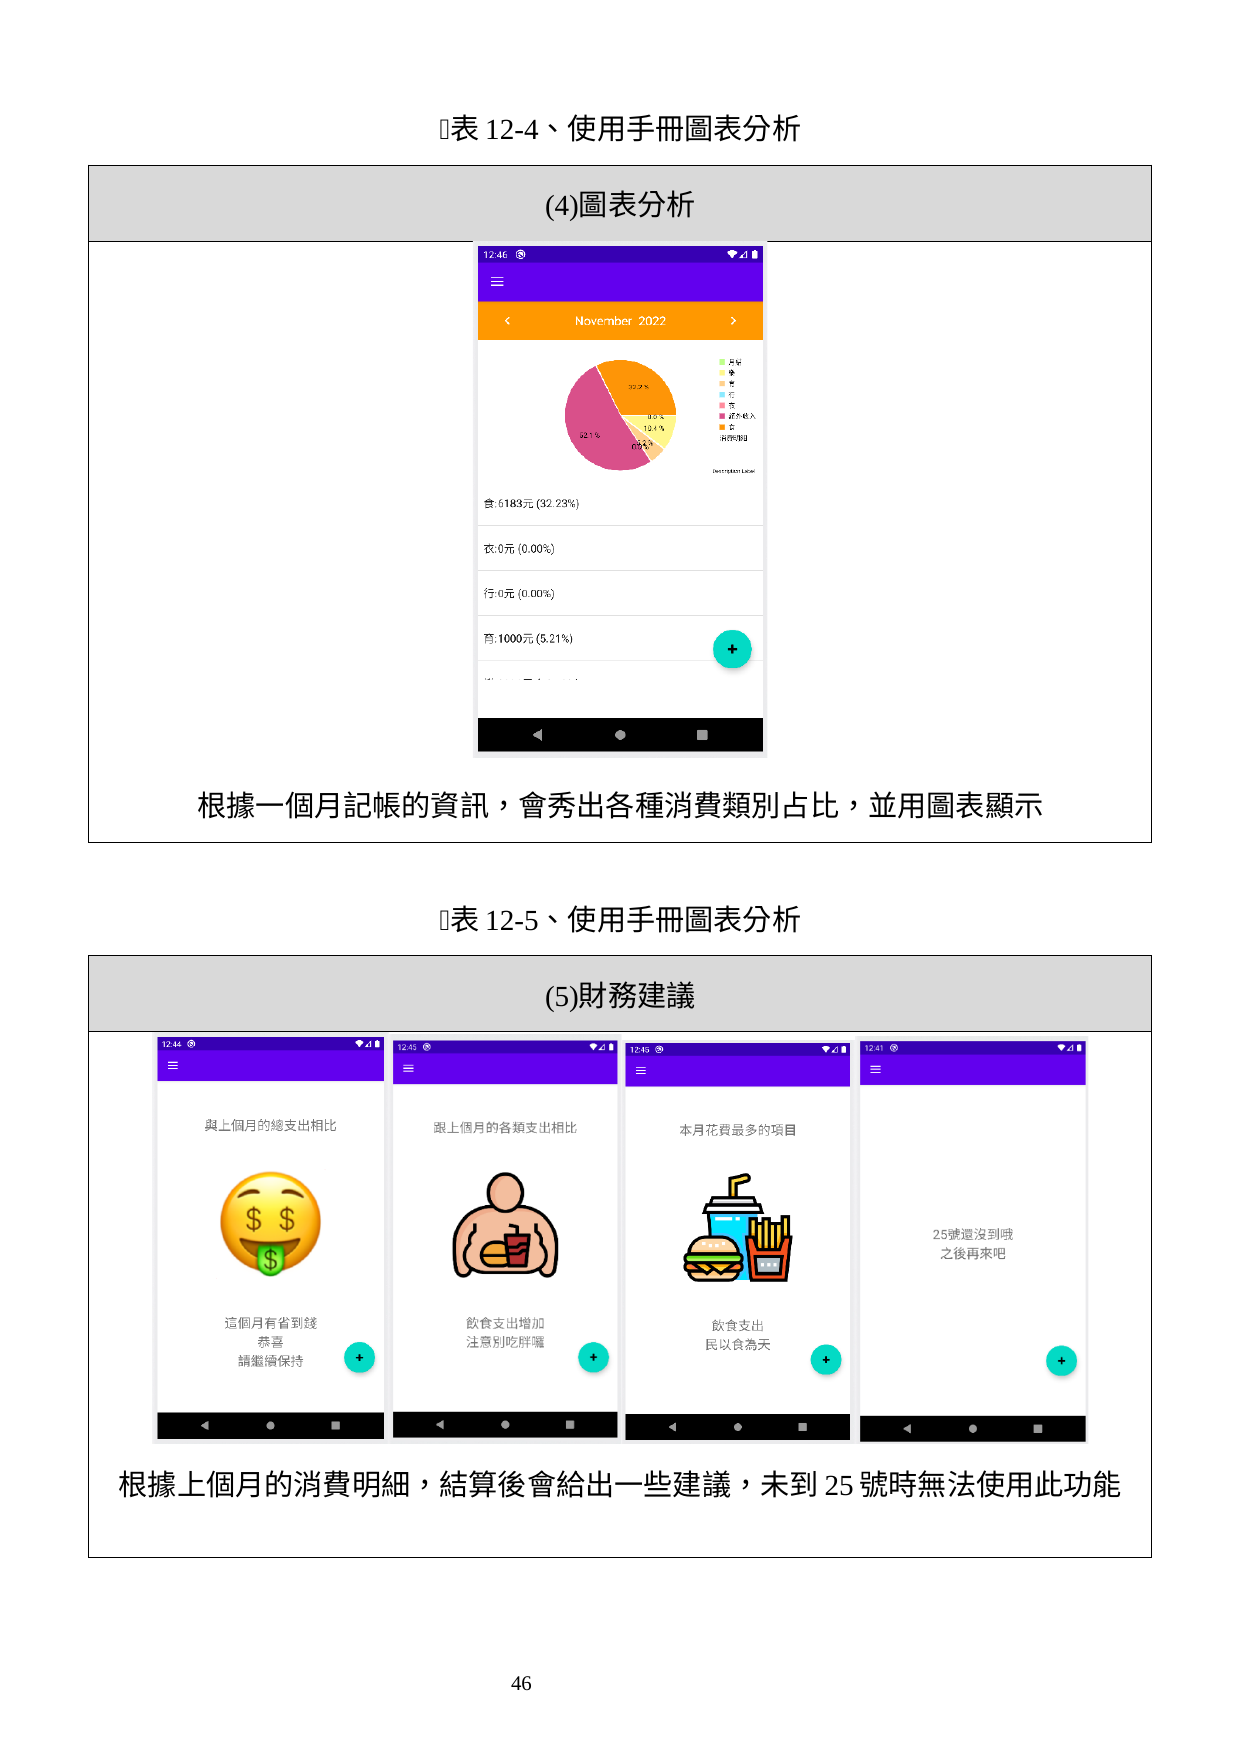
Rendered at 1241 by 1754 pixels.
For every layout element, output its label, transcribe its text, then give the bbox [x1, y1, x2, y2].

text 表12-5、使用手冊圖表分析 [89, 880, 1152, 955]
picture [152, 1032, 1089, 1444]
table_cell 根據一個月記帳的資訊，會秀出各種消費類別占比，並用圖表顯示 [89, 242, 1151, 842]
table_cell 根據上個月的消費明細，結算後會給出一些建議，未到25號時無法使用此功能 [89, 1032, 1151, 1557]
table_header (4)圖表分析 [89, 166, 1151, 241]
table_header (5)財務建議 [89, 956, 1151, 1031]
text 表12-4、使用手冊圖表分析 [89, 89, 1152, 164]
picture [472, 241, 768, 758]
